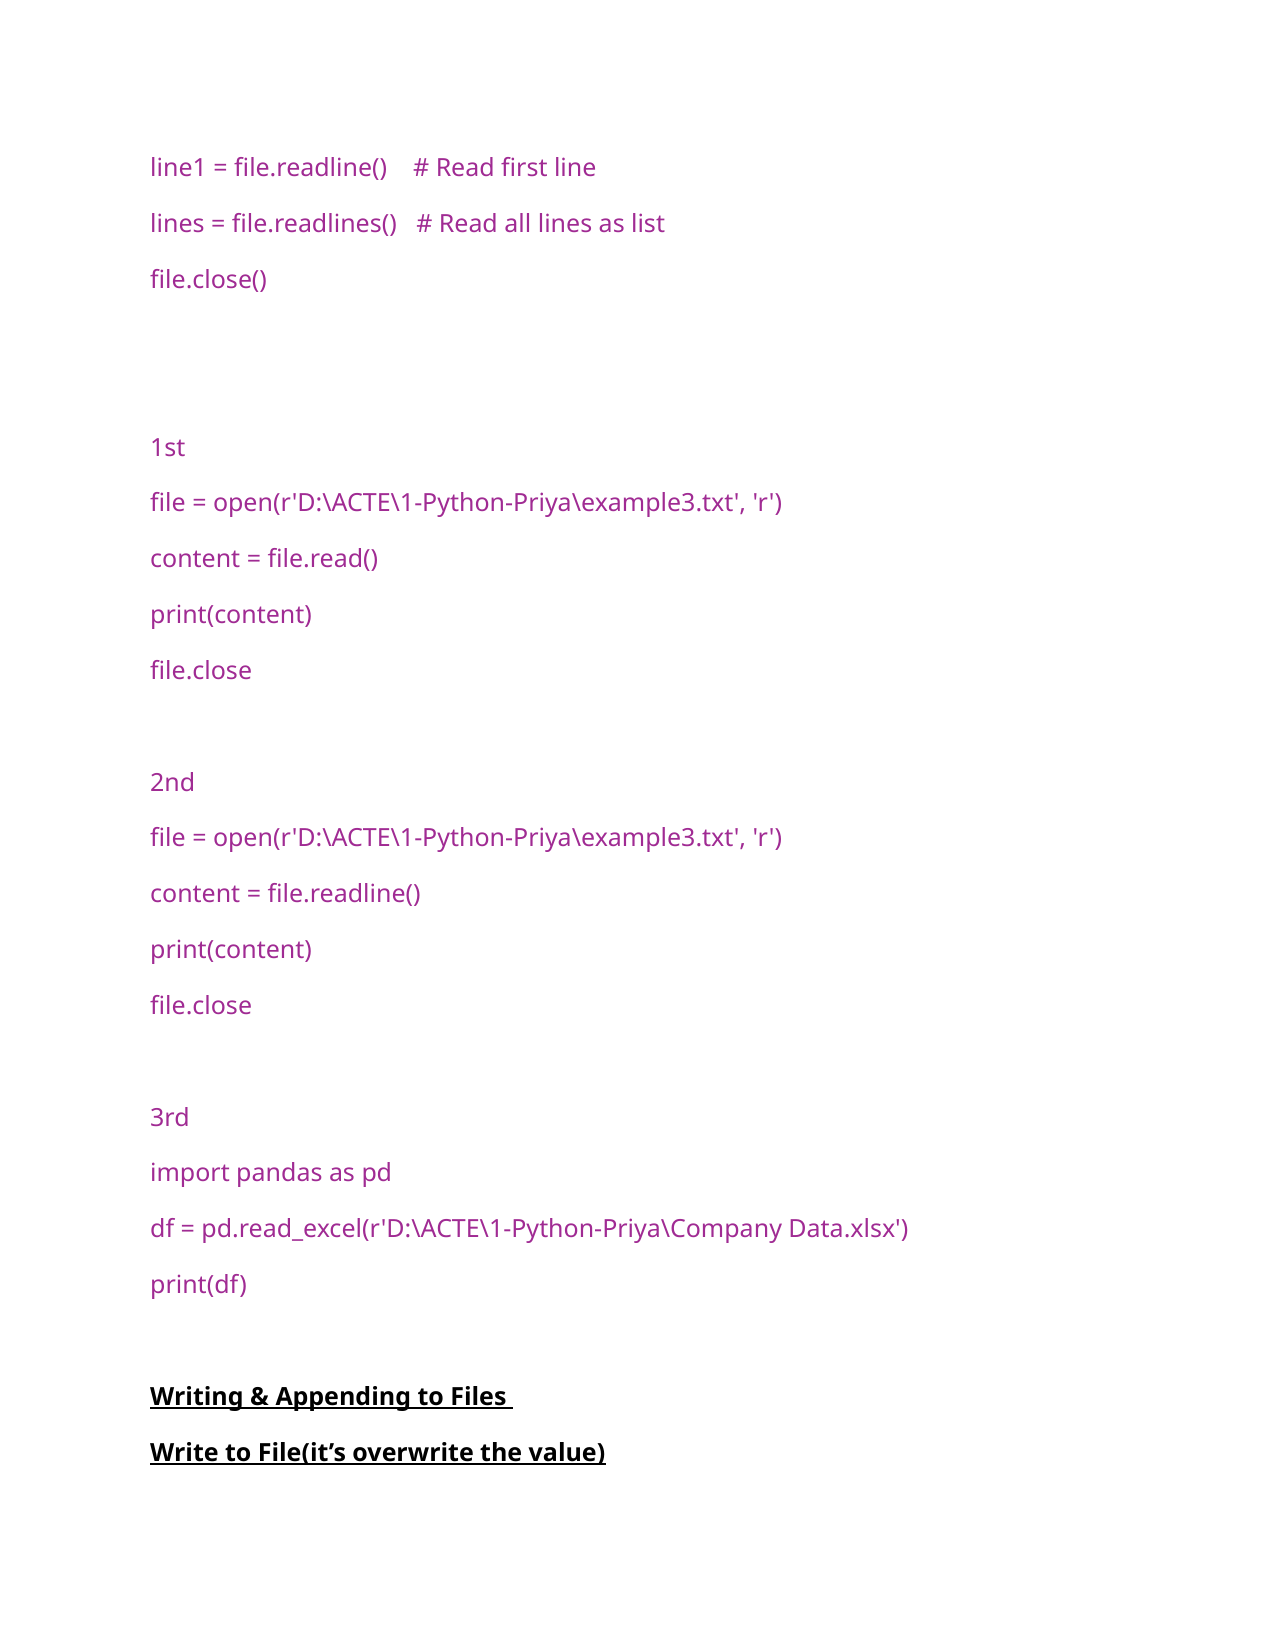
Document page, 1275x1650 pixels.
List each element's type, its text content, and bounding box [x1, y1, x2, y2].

text print(content) [150, 932, 1125, 966]
text file.close [150, 652, 1125, 687]
text line1 = file.readline() # Read first line [150, 150, 1125, 184]
text Writing & Appending to Files [150, 1378, 1125, 1412]
text Write to File(it’s overwrite the value) [150, 1434, 1125, 1468]
text file.close() [150, 262, 1125, 296]
text lines = file.readlines() # Read all lines as list [150, 206, 1125, 240]
text df = pd.read_excel(r'D:\ACTE\1-Python-Priya\Company Data.xlsx') [150, 1211, 1125, 1245]
text 1st [150, 429, 1125, 463]
text content = file.read() [150, 541, 1125, 575]
text print(content) [150, 597, 1125, 631]
text content = file.readline() [150, 876, 1125, 910]
text 3rd [150, 1099, 1125, 1133]
text print(df) [150, 1267, 1125, 1301]
text 2nd [150, 764, 1125, 798]
text file = open(r'D:\ACTE\1-Python-Priya\example3.txt', 'r') [150, 485, 1125, 519]
text import pandas as pd [150, 1155, 1125, 1189]
text file.close [150, 987, 1125, 1022]
text file = open(r'D:\ACTE\1-Python-Priya\example3.txt', 'r') [150, 820, 1125, 854]
